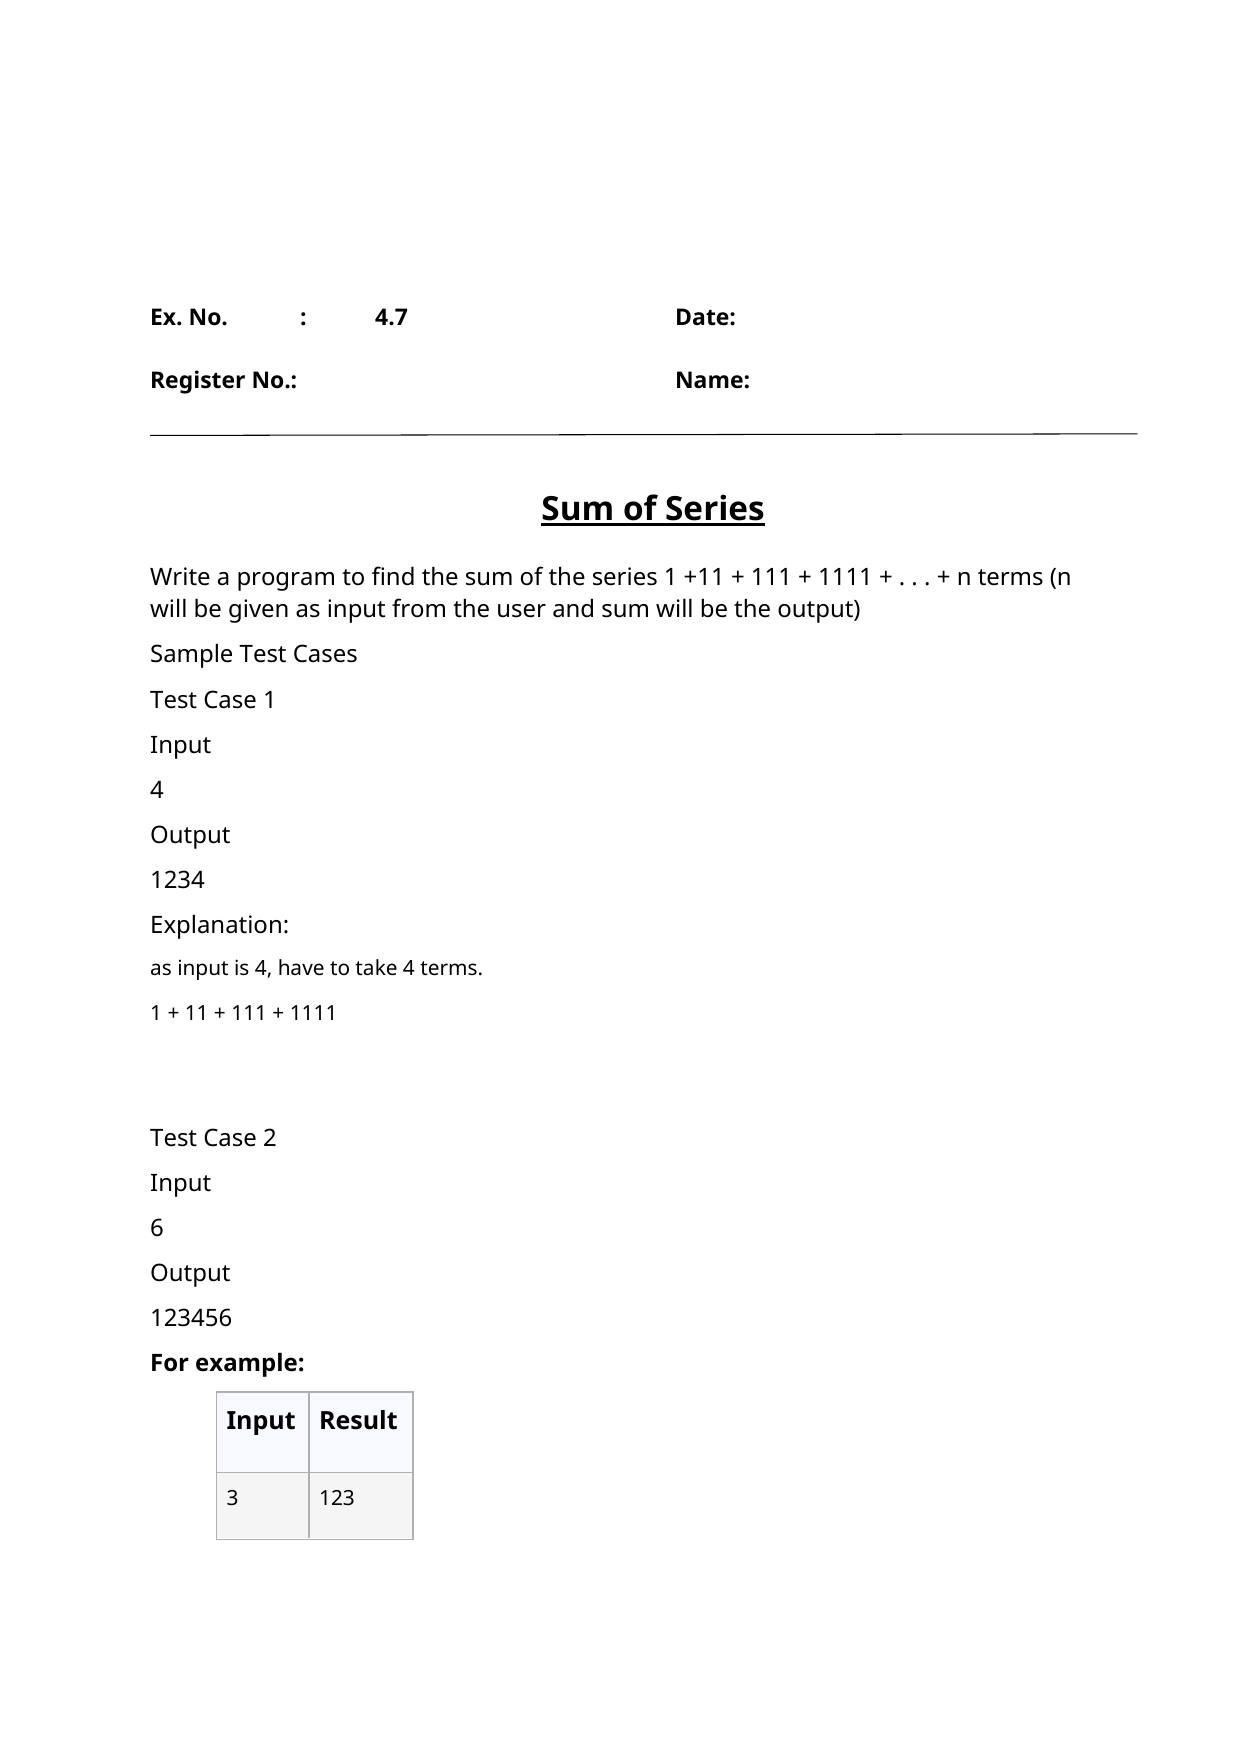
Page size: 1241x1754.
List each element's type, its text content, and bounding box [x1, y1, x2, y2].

text as input is 4, have to take 4 terms. [150, 953, 1090, 981]
text Ex. No. : 4.7 Date: [150, 301, 1090, 332]
text Test Case 2 [150, 1121, 1090, 1153]
table_header Input [217, 1393, 308, 1472]
list Sum of Series [216, 485, 1090, 530]
text 123456 [150, 1301, 1090, 1333]
text Register No.: Name: [150, 364, 1090, 395]
text 6 [150, 1211, 1090, 1243]
text Input [150, 727, 1090, 760]
table_header Result [310, 1393, 412, 1472]
text Test Case 1 [150, 682, 1090, 715]
text Explanation: [150, 908, 1090, 941]
text 1 + 11 + 111 + 1111 [150, 998, 1090, 1027]
text Output [150, 818, 1090, 850]
text 4 [150, 773, 1090, 805]
text Input [150, 1166, 1090, 1198]
table_cell 123 [310, 1473, 412, 1538]
text 1234 [150, 863, 1090, 895]
text Output [150, 1256, 1090, 1288]
text For example: [150, 1346, 1090, 1379]
text Sample Test Cases [150, 637, 1090, 670]
table_cell 3 [217, 1473, 308, 1538]
text Write a program to find the sum of the series 1 +11 + 111 + 1111 + . . . + n terms (n will be given as input from the user and sum will be the output) [150, 559, 1090, 625]
